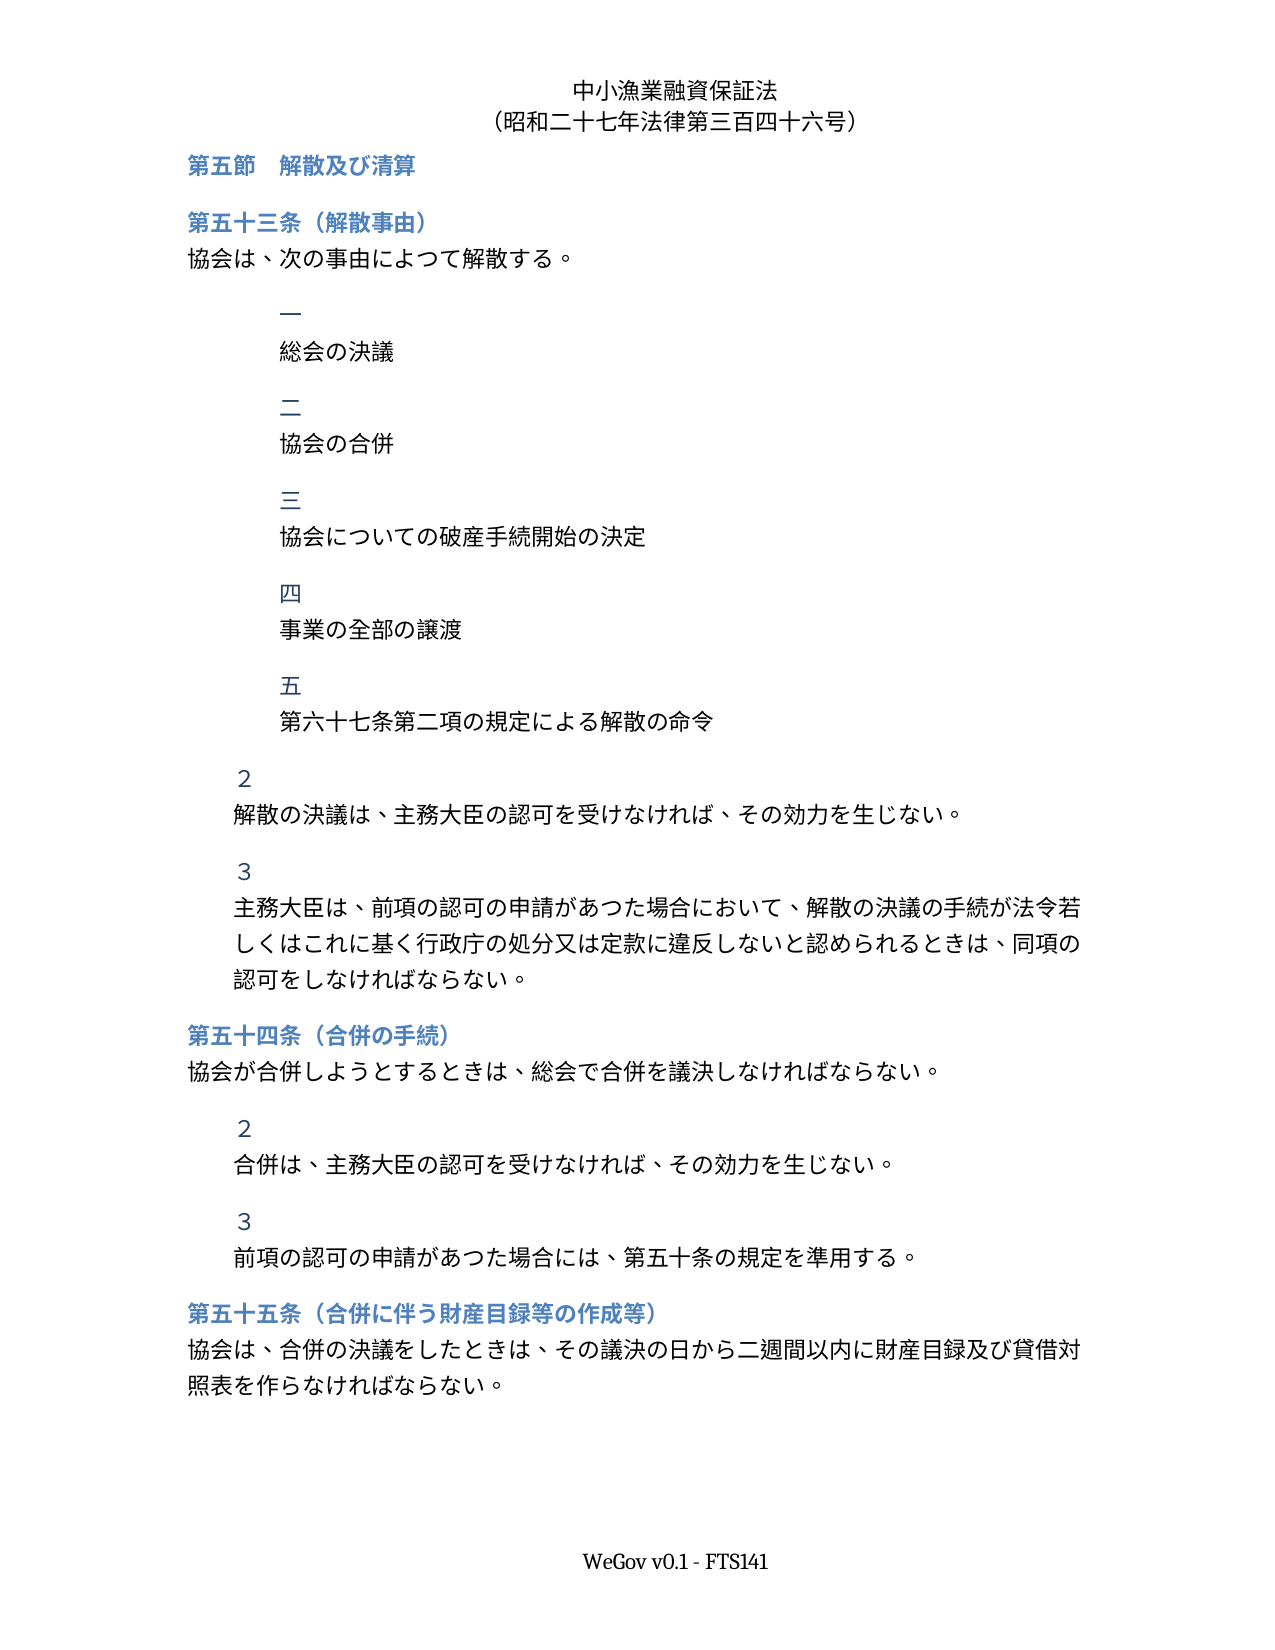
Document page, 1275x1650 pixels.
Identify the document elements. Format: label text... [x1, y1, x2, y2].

subtitle 四 [279, 578, 1087, 609]
subtitle 五 [279, 670, 1087, 702]
text 前項の認可の申請があつた場合には、第五十条の規定を準用する。 [233, 1242, 1087, 1273]
text 協会が合併しようとするときは、総会で合併を議決しなければならない。 [187, 1056, 1087, 1087]
text 協会の合併 [279, 428, 1087, 459]
subtitle ３ [233, 856, 1087, 887]
text 合併は、主務大臣の認可を受けなければ、その効力を生じない。 [233, 1149, 1087, 1180]
text 協会についての破産手続開始の決定 [279, 521, 1087, 552]
subtitle 第五十四条（合併の手続） [187, 1020, 1087, 1052]
text 第六十七条第二項の規定による解散の命令 [279, 706, 1087, 737]
subtitle 第五節 解散及び清算 [187, 150, 1087, 181]
subtitle 第五十五条（合併に伴う財産目録等の作成等） [187, 1298, 1087, 1330]
subtitle 第五十三条（解散事由） [187, 207, 1087, 238]
subtitle 三 [279, 485, 1087, 516]
subtitle 二 [279, 392, 1087, 423]
text 協会は、次の事由によつて解散する。 [187, 243, 1087, 274]
subtitle ２ [233, 763, 1087, 794]
text 解散の決議は、主務大臣の認可を受けなければ、その効力を生じない。 [233, 799, 1087, 830]
text 主務大臣は、前項の認可の申請があつた場合において、解散の決議の手続が法令若しくはこれに基く行政庁の処分又は定款に違反しないと認められるときは、同項の認可をしなければならない。 [233, 892, 1087, 995]
text 協会は、合併の決議をしたときは、その議決の日から二週間以内に財産目録及び貸借対照表を作らなければならない。 [187, 1334, 1087, 1402]
text 総会の決議 [279, 335, 1087, 367]
subtitle 一 [279, 299, 1087, 331]
subtitle ３ [233, 1206, 1087, 1237]
subtitle ２ [233, 1113, 1087, 1144]
text 事業の全部の譲渡 [279, 613, 1087, 645]
